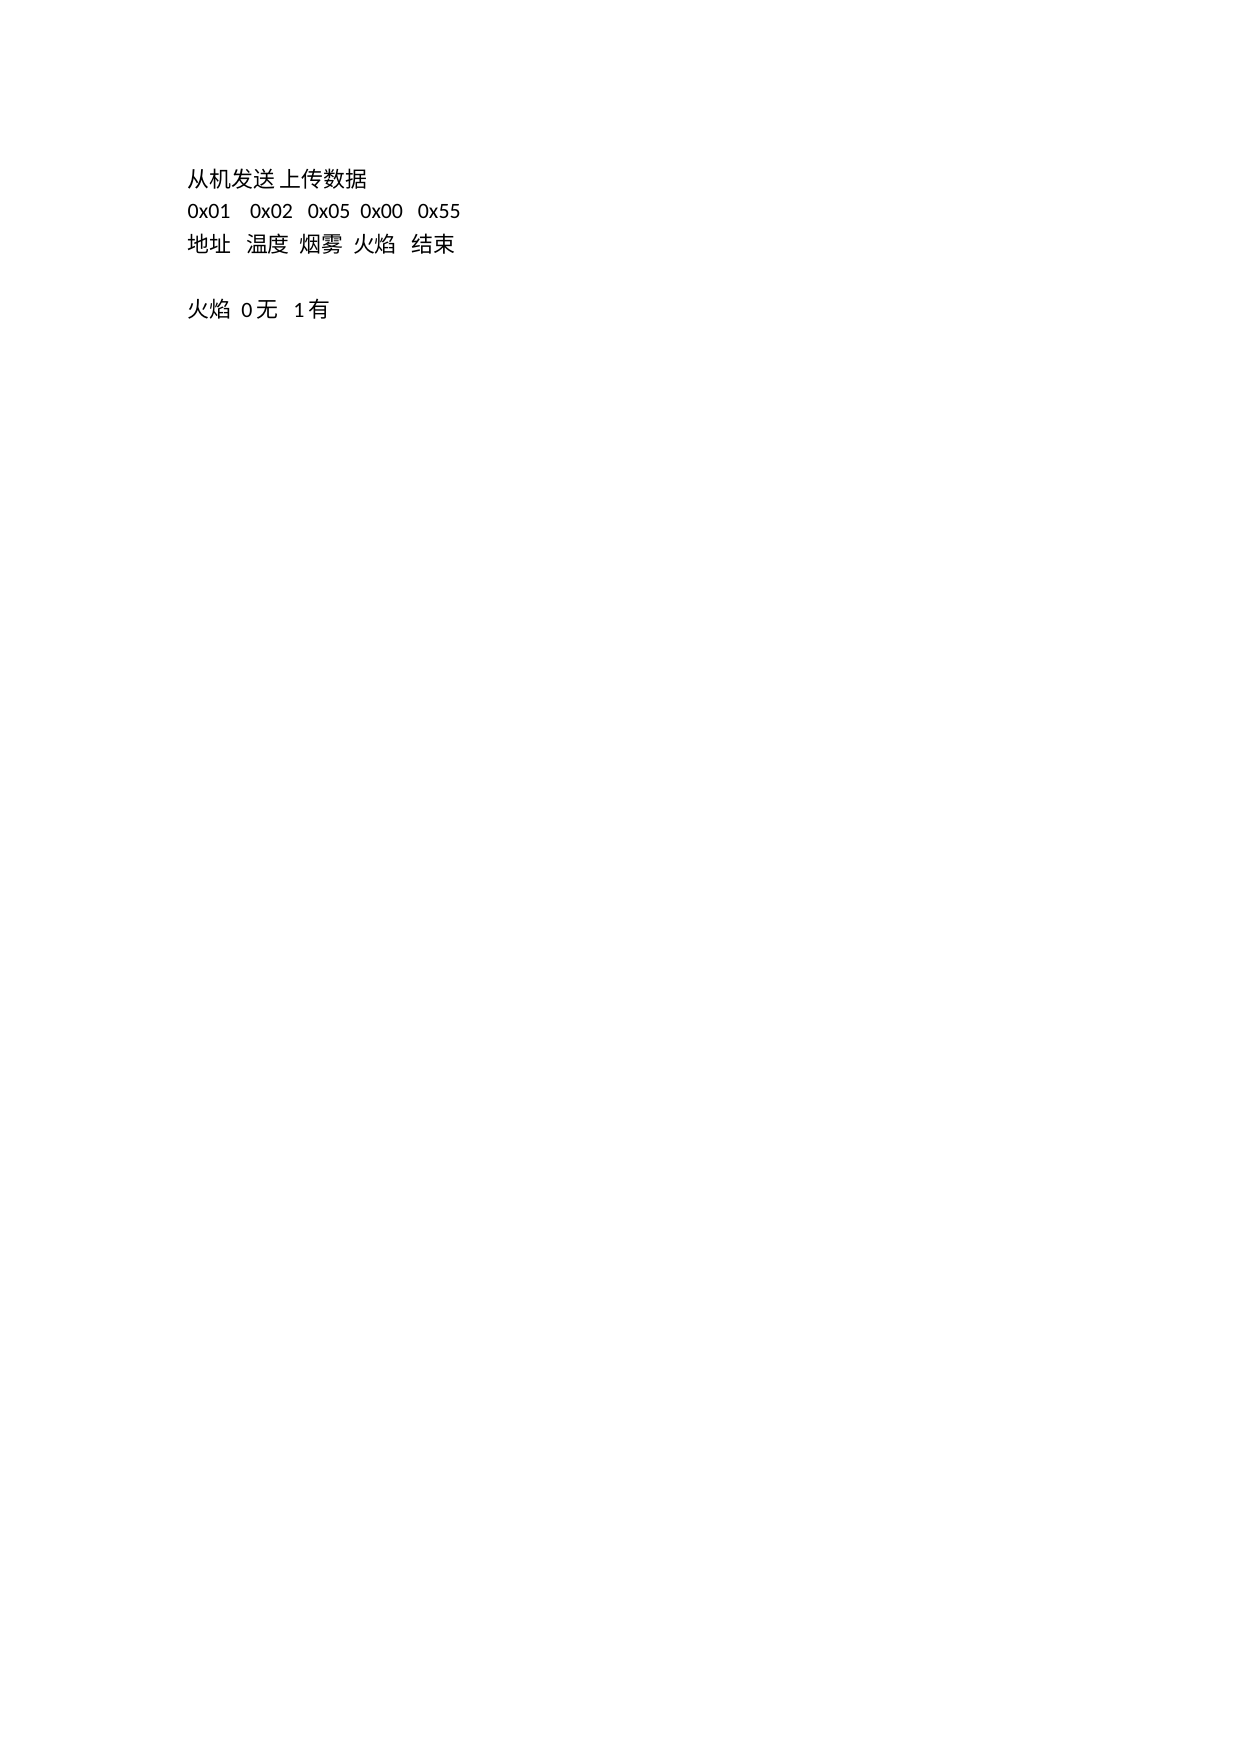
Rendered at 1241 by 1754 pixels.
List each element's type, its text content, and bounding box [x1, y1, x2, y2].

text 地址 温度 烟雾 火焰 结束 [187, 227, 1053, 259]
text 火焰 0无 1有 [187, 292, 1053, 324]
text 从机发送 上传数据 [187, 162, 1053, 194]
text 0x01 0x02 0x05 0x00 0x55 [187, 194, 1053, 227]
